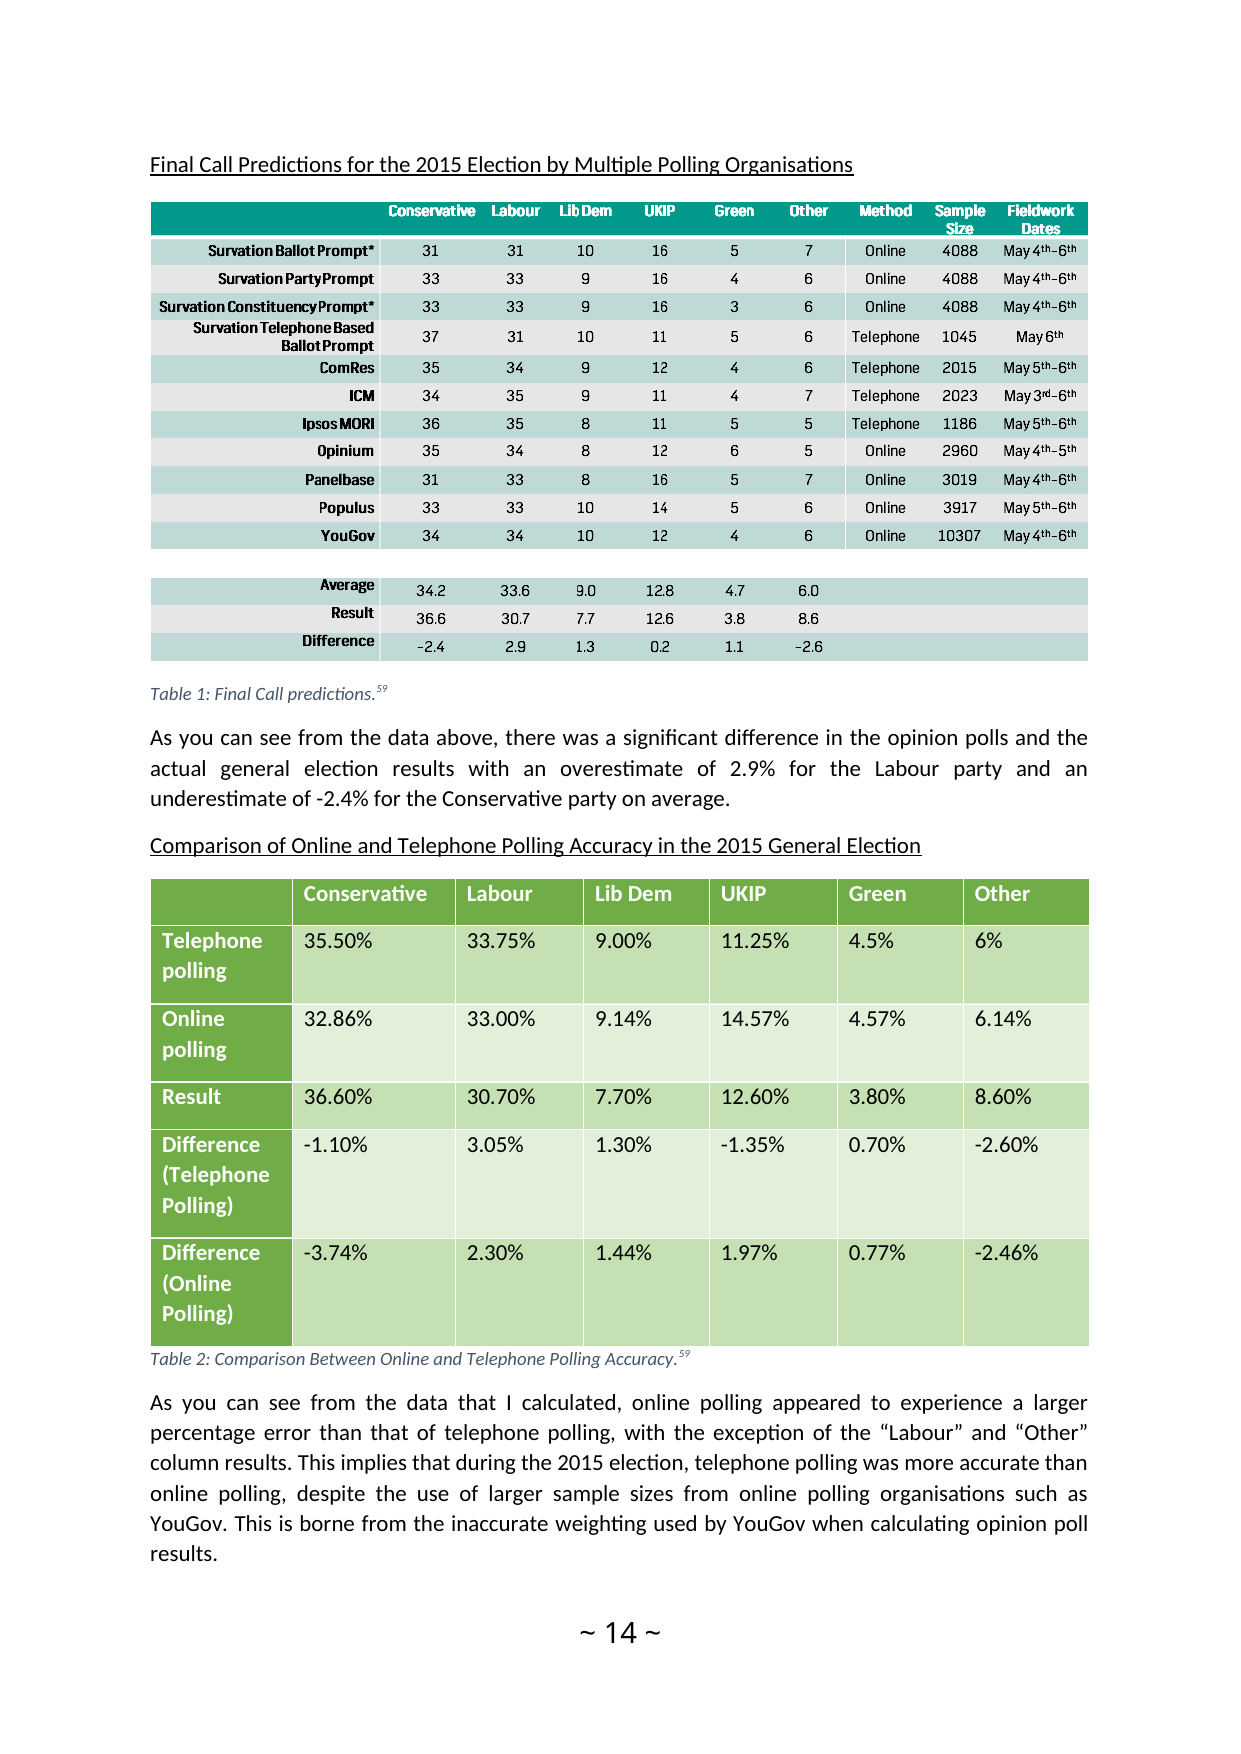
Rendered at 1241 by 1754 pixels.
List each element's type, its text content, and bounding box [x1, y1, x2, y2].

table_cell 33.75% [456, 926, 583, 1003]
table_cell 33.00% [456, 1005, 583, 1081]
table_cell -3.74% [293, 1239, 455, 1346]
table_cell 4.57% [838, 1005, 963, 1081]
table_cell 32.86% [293, 1005, 455, 1081]
table_cell 8.60% [964, 1083, 1089, 1129]
table_cell 4.5% [838, 926, 963, 1003]
table_cell Difference (Online Polling) [151, 1239, 292, 1346]
table_header Other [964, 879, 1089, 925]
table_cell Online polling [151, 1005, 292, 1081]
table_cell 30.70% [456, 1083, 583, 1129]
text Comparison of Online and Telephone Polling Accuracy in the 2015 General Election [150, 831, 1090, 859]
table_header [151, 879, 292, 925]
table_cell 0.77% [838, 1239, 963, 1346]
table_cell 35.50% [293, 926, 455, 1003]
table_cell 0.70% [838, 1130, 963, 1237]
table_cell -2.46% [964, 1239, 1089, 1346]
table_header UKIP [710, 879, 837, 925]
table_cell 1.30% [584, 1130, 709, 1237]
table_cell 9.00% [584, 926, 709, 1003]
table_header Lib Dem [584, 879, 709, 925]
table_cell 14.57% [710, 1005, 837, 1081]
table_cell 9.14% [584, 1005, 709, 1081]
table_cell 7.70% [584, 1083, 709, 1129]
table_cell 11.25% [710, 926, 837, 1003]
picture [150, 196, 1090, 664]
table_cell 1.97% [710, 1239, 837, 1346]
table_cell Difference (Telephone Polling) [151, 1130, 292, 1237]
table_cell 6.14% [964, 1005, 1089, 1081]
table_cell -1.35% [710, 1130, 837, 1237]
table_cell Result [151, 1083, 292, 1129]
table_cell -2.60% [964, 1130, 1089, 1237]
table_cell 36.60% [293, 1083, 455, 1129]
table_cell 12.60% [710, 1083, 837, 1129]
text As you can see from the data above, there was a significant difference in the opinion polls and the actual general election results with an overestimate of 2.9% for the Labour party and an underestimate of -2.4% for the Conservative party on average. [150, 723, 1090, 812]
text Final Call Predictions for the 2015 Election by Multiple Polling Organisations [150, 150, 1090, 178]
table_cell Telephone polling [151, 926, 292, 1003]
table_cell -1.10% [293, 1130, 455, 1237]
text Table 1: Final Call predictions.59 [150, 682, 1090, 705]
table_cell 1.44% [584, 1239, 709, 1346]
table_header Labour [456, 879, 583, 925]
table_cell 3.80% [838, 1083, 963, 1129]
table_header Conservative [293, 879, 455, 925]
table_cell 6% [964, 926, 1089, 1003]
table_header Green [838, 879, 963, 925]
table_cell 3.05% [456, 1130, 583, 1237]
table_cell 2.30% [456, 1239, 583, 1346]
text Table 2: Comparison Between Online and Telephone Polling Accuracy.59 [150, 1347, 1090, 1370]
